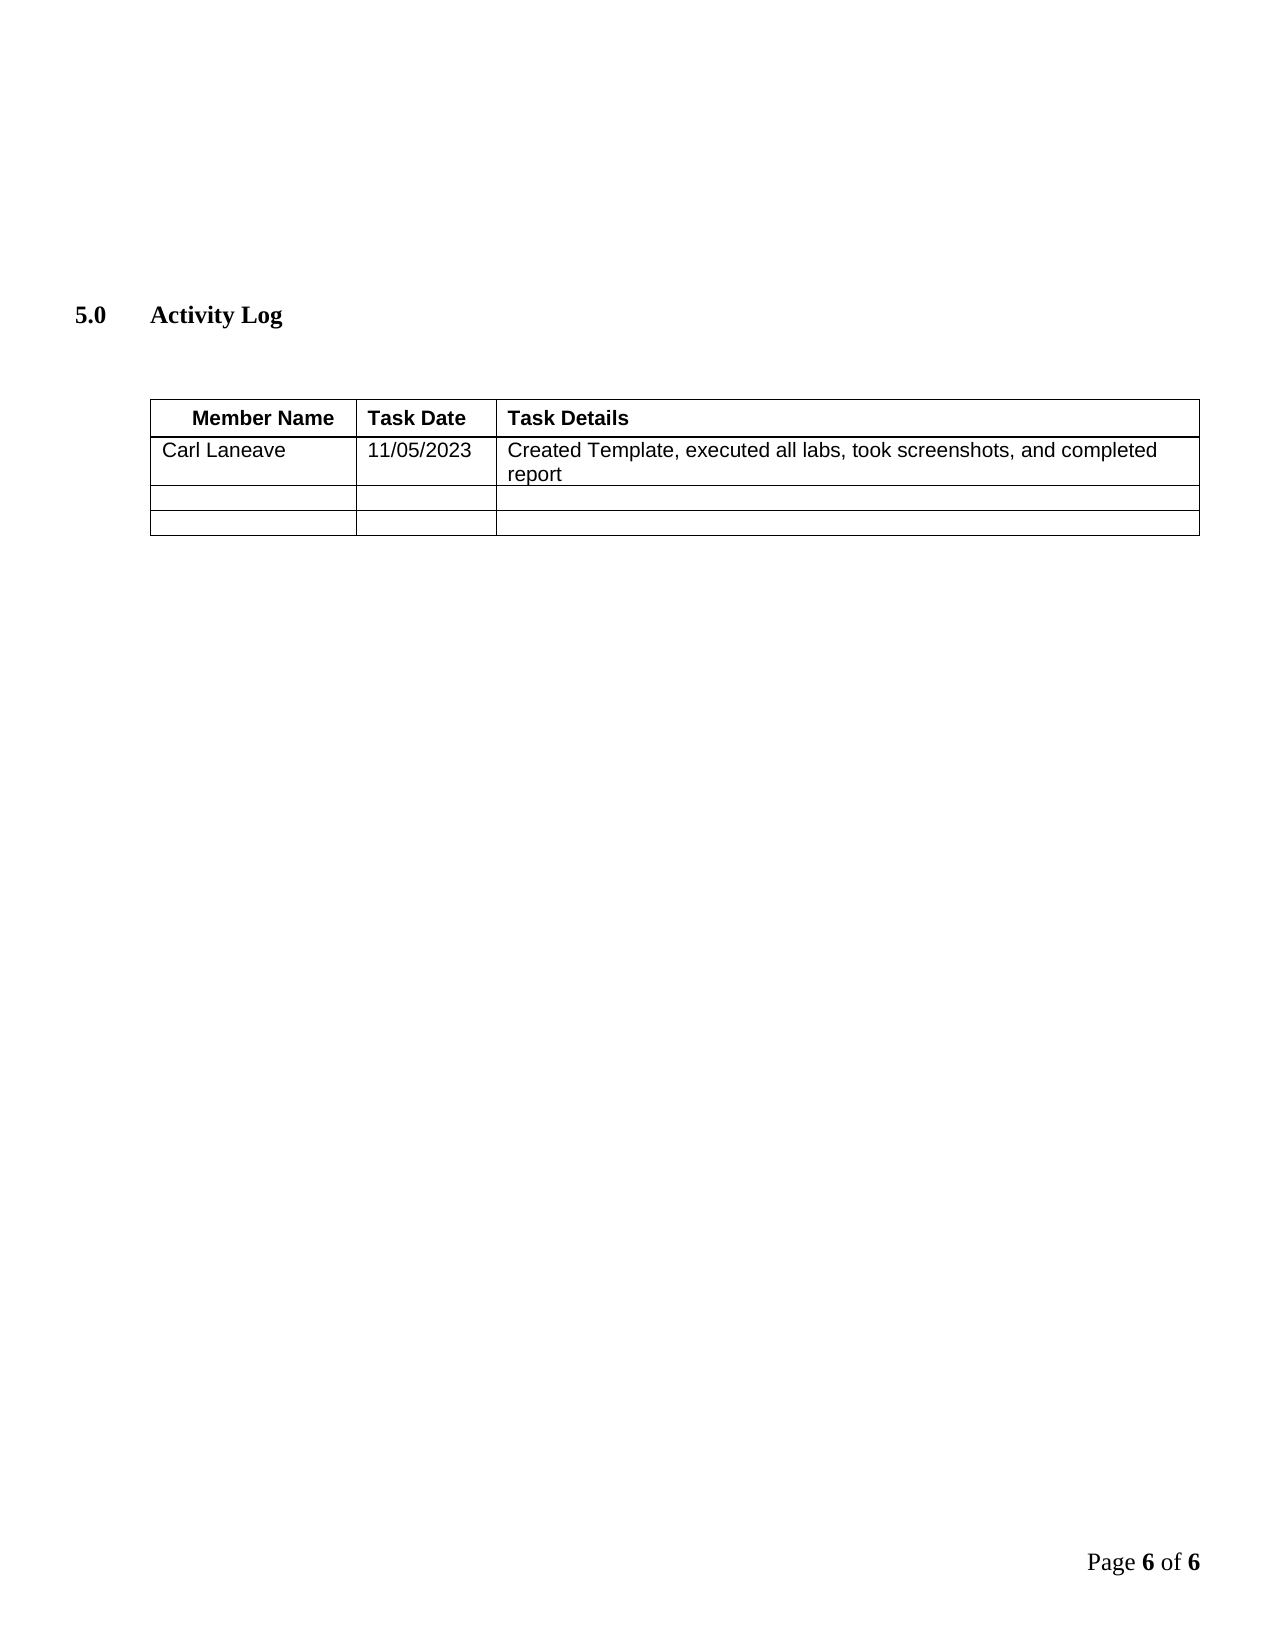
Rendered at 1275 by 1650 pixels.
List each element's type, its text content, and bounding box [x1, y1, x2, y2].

table_cell 11/05/2023 [357, 438, 496, 485]
table_cell Created Template, executed all labs, took screenshots, and completed report [497, 438, 1199, 485]
table_cell [497, 486, 1199, 510]
table_cell [151, 486, 356, 510]
table_cell [357, 511, 496, 535]
table_cell [357, 486, 496, 510]
table_header Task Details [497, 400, 1199, 436]
table_cell Carl Laneave [151, 438, 356, 485]
table_cell [497, 511, 1199, 535]
table_header Task Date [357, 400, 496, 436]
table_cell [151, 511, 356, 535]
subtitle 5.0 Activity Log [75, 300, 1200, 329]
table_header Member Name [151, 400, 356, 436]
